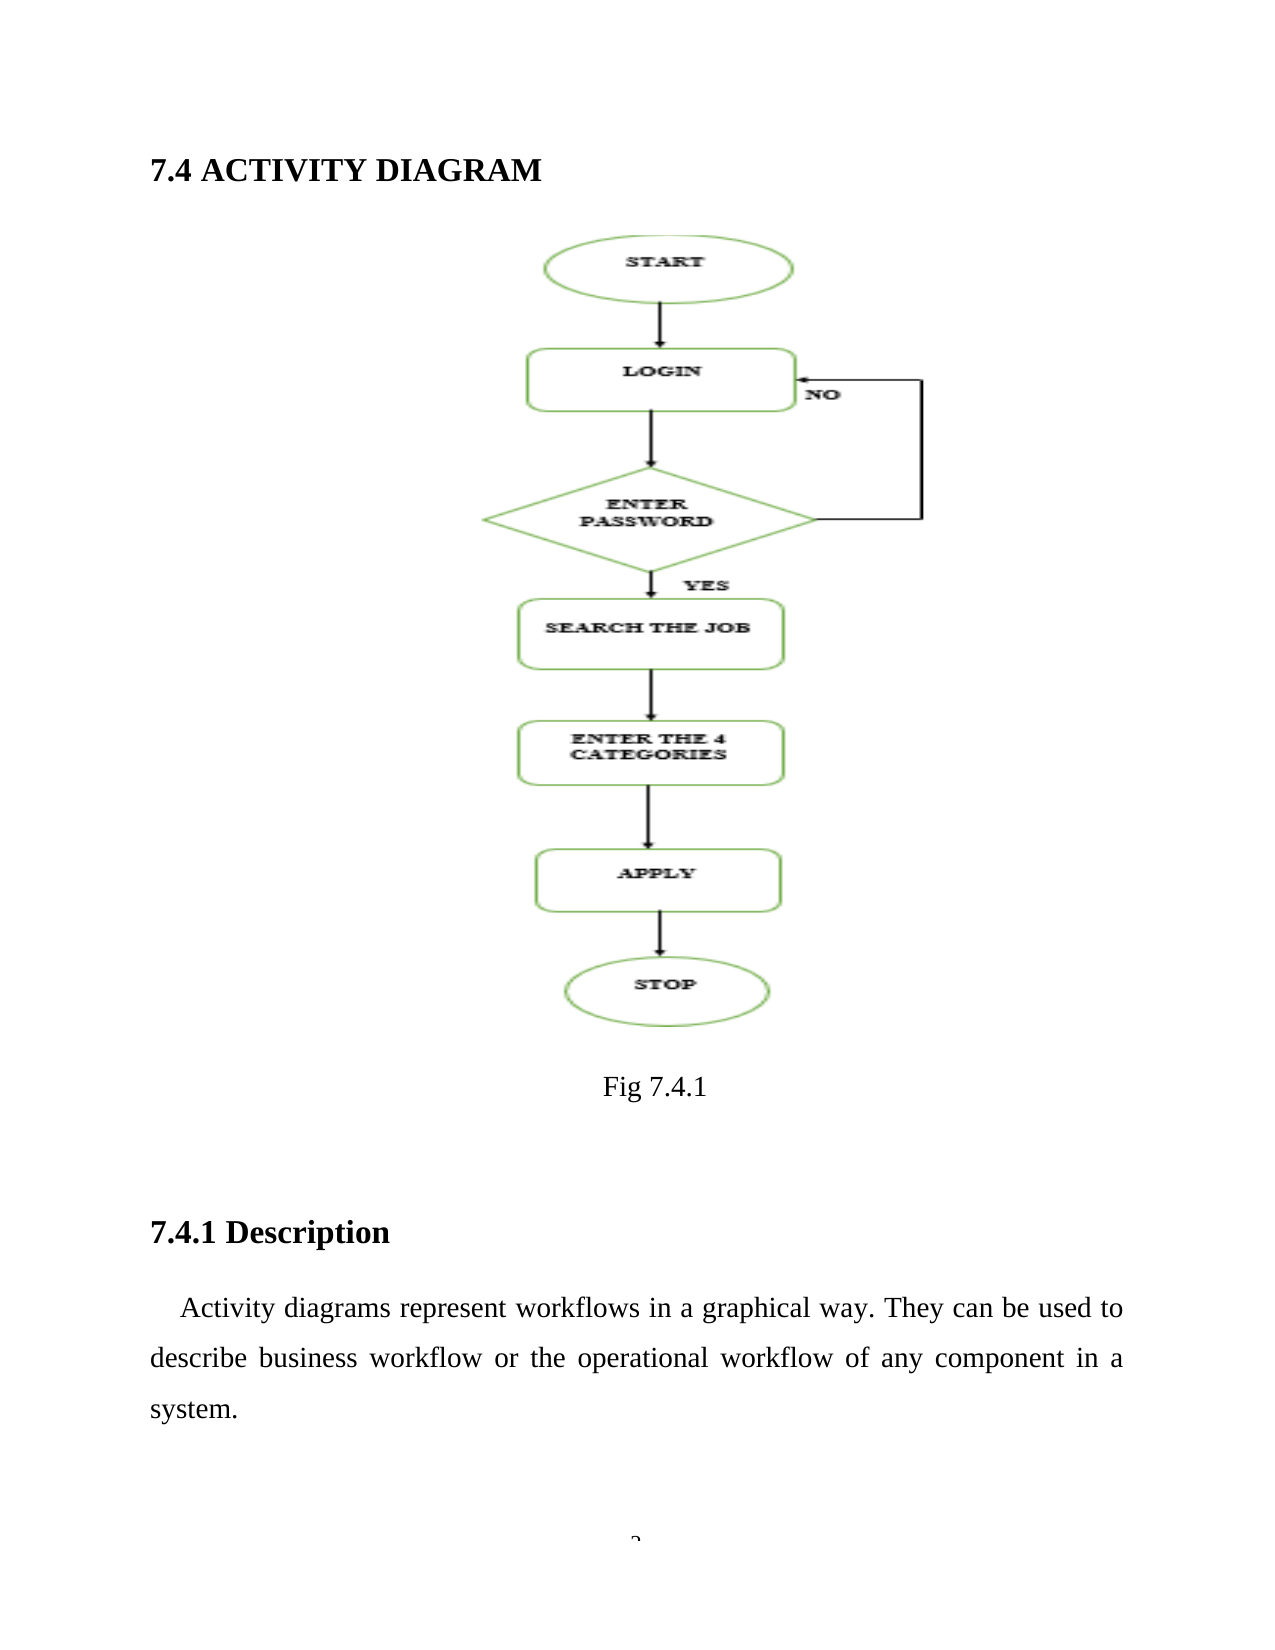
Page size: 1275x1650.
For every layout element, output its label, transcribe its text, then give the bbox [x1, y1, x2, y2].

subtitle ACTIVITY DIAGRAM [150, 150, 1248, 188]
text Activity diagrams represent workflows in a graphical way. They can be used to describe business workflow or the operational workflow of any component in a system. [150, 1290, 1124, 1424]
subtitle Description [150, 1213, 1248, 1251]
text Fig 7.4.1 [312, 1069, 997, 1102]
picture [481, 235, 924, 1027]
